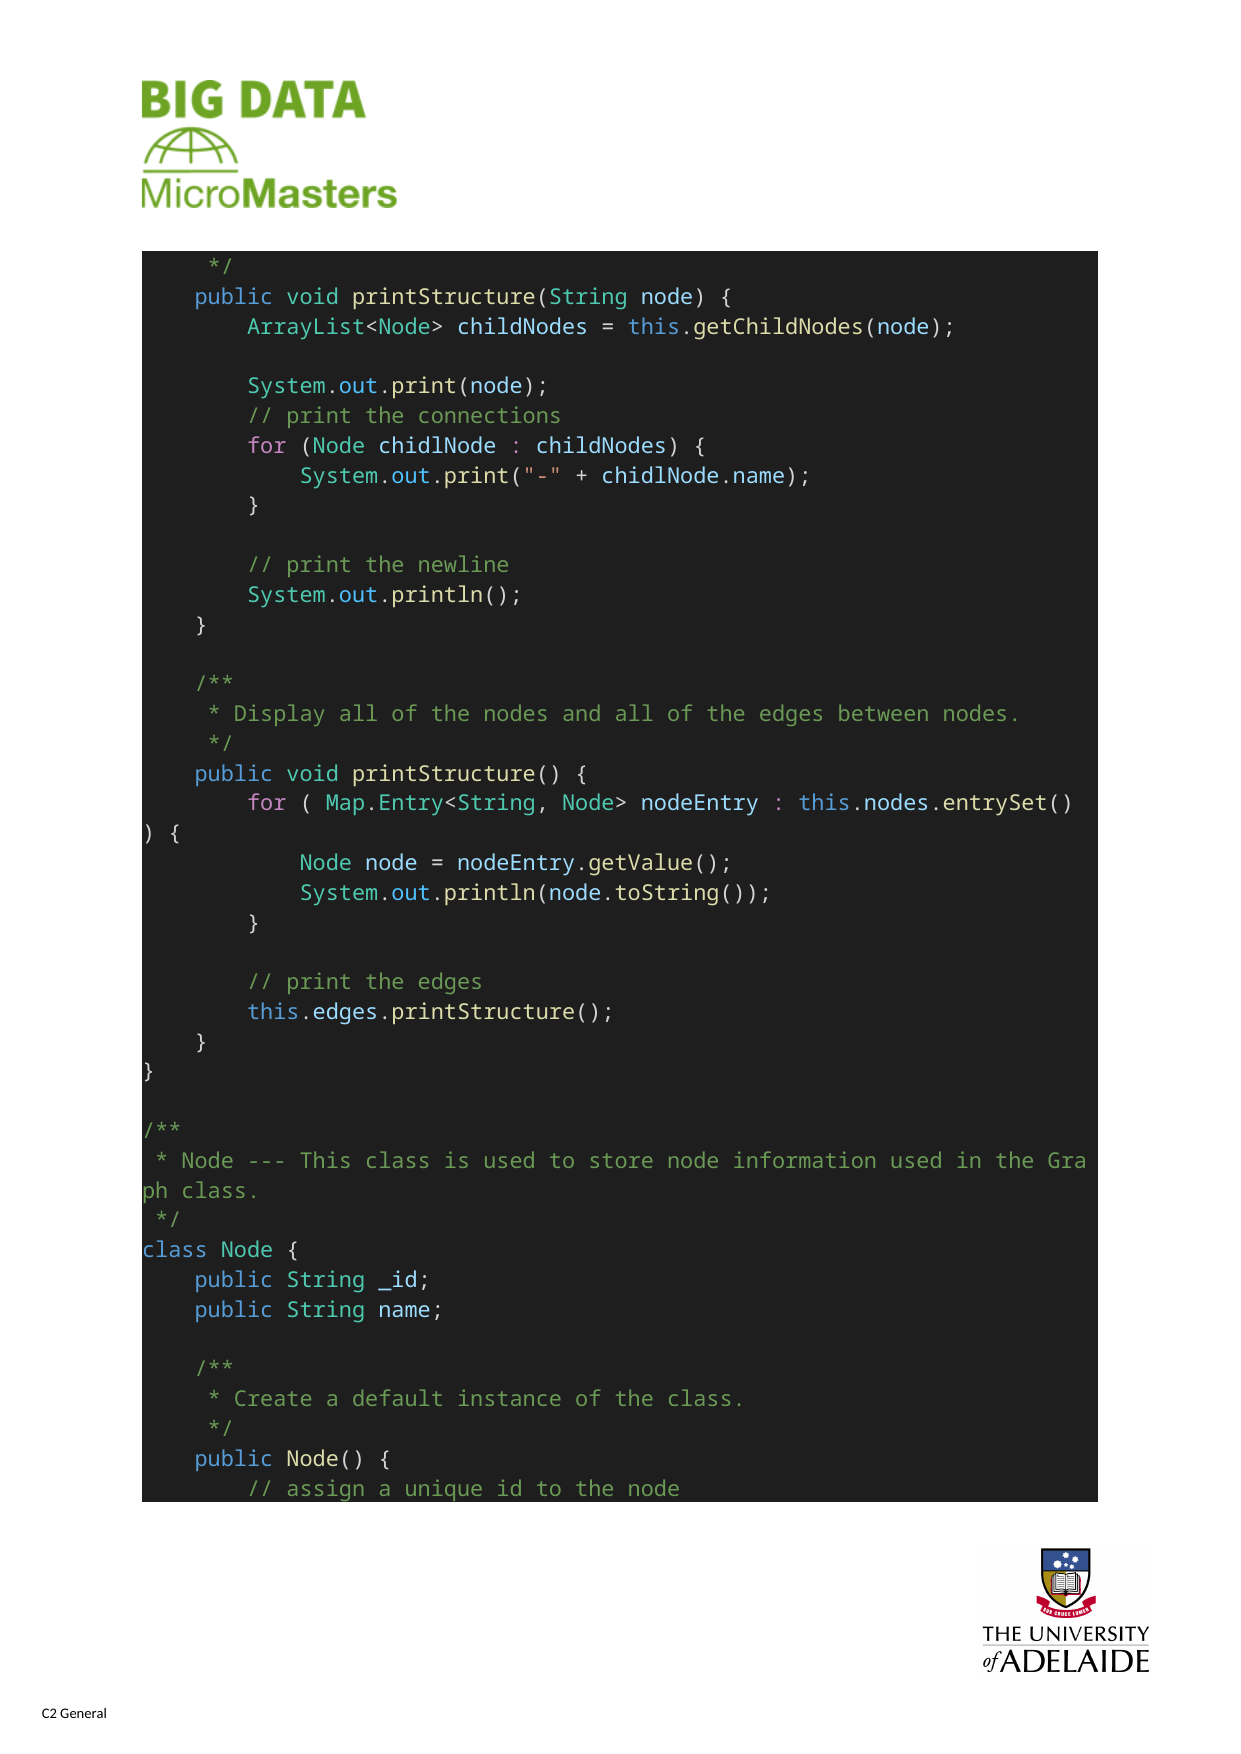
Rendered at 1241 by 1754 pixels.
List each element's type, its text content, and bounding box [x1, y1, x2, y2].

text for ( Map.Entry<String, Node> nodeEntry : this.nodes.entrySet() ) { [142, 787, 1098, 847]
text ArrayList<Node> childNodes = this.getChildNodes(node); [142, 311, 1098, 340]
text this.edges.printStructure(); [142, 996, 1098, 1026]
text // print the edges [142, 966, 1098, 996]
text // print the newline [142, 549, 1098, 579]
text * Node --- This class is used to store node information used in the Graph class. [142, 1145, 1098, 1204]
text public void printStructure(String node) { [142, 281, 1098, 311]
text public String name; [142, 1294, 1098, 1323]
text public String _id; [142, 1264, 1098, 1294]
text */ [142, 251, 1098, 281]
text */ [142, 1204, 1098, 1234]
text System.out.print("-" + chidlNode.name); [142, 459, 1098, 489]
text class Node { [142, 1234, 1098, 1264]
text public Node() { [142, 1443, 1098, 1472]
text } [142, 608, 1098, 638]
text /** [142, 1353, 1098, 1383]
text } [142, 1026, 1098, 1055]
text * Display all of the nodes and all of the edges between nodes. [142, 698, 1098, 728]
text } [142, 489, 1098, 519]
picture [978, 1546, 1152, 1678]
text /** [142, 1115, 1098, 1145]
text /** [142, 668, 1098, 698]
text System.out.println(); [142, 579, 1098, 608]
text for (Node chidlNode : childNodes) { [142, 430, 1098, 459]
text public void printStructure() { [142, 757, 1098, 787]
text * Create a default instance of the class. [142, 1383, 1098, 1413]
text // print the connections [142, 400, 1098, 430]
text Node node = nodeEntry.getValue(); [142, 847, 1098, 877]
picture [141, 80, 397, 208]
text */ [142, 1413, 1098, 1443]
text // assign a unique id to the node [142, 1472, 1098, 1502]
text System.out.println(node.toString()); [142, 877, 1098, 906]
text } [142, 906, 1098, 936]
text } [142, 1055, 1098, 1085]
text System.out.print(node); [142, 370, 1098, 400]
text */ [142, 728, 1098, 757]
